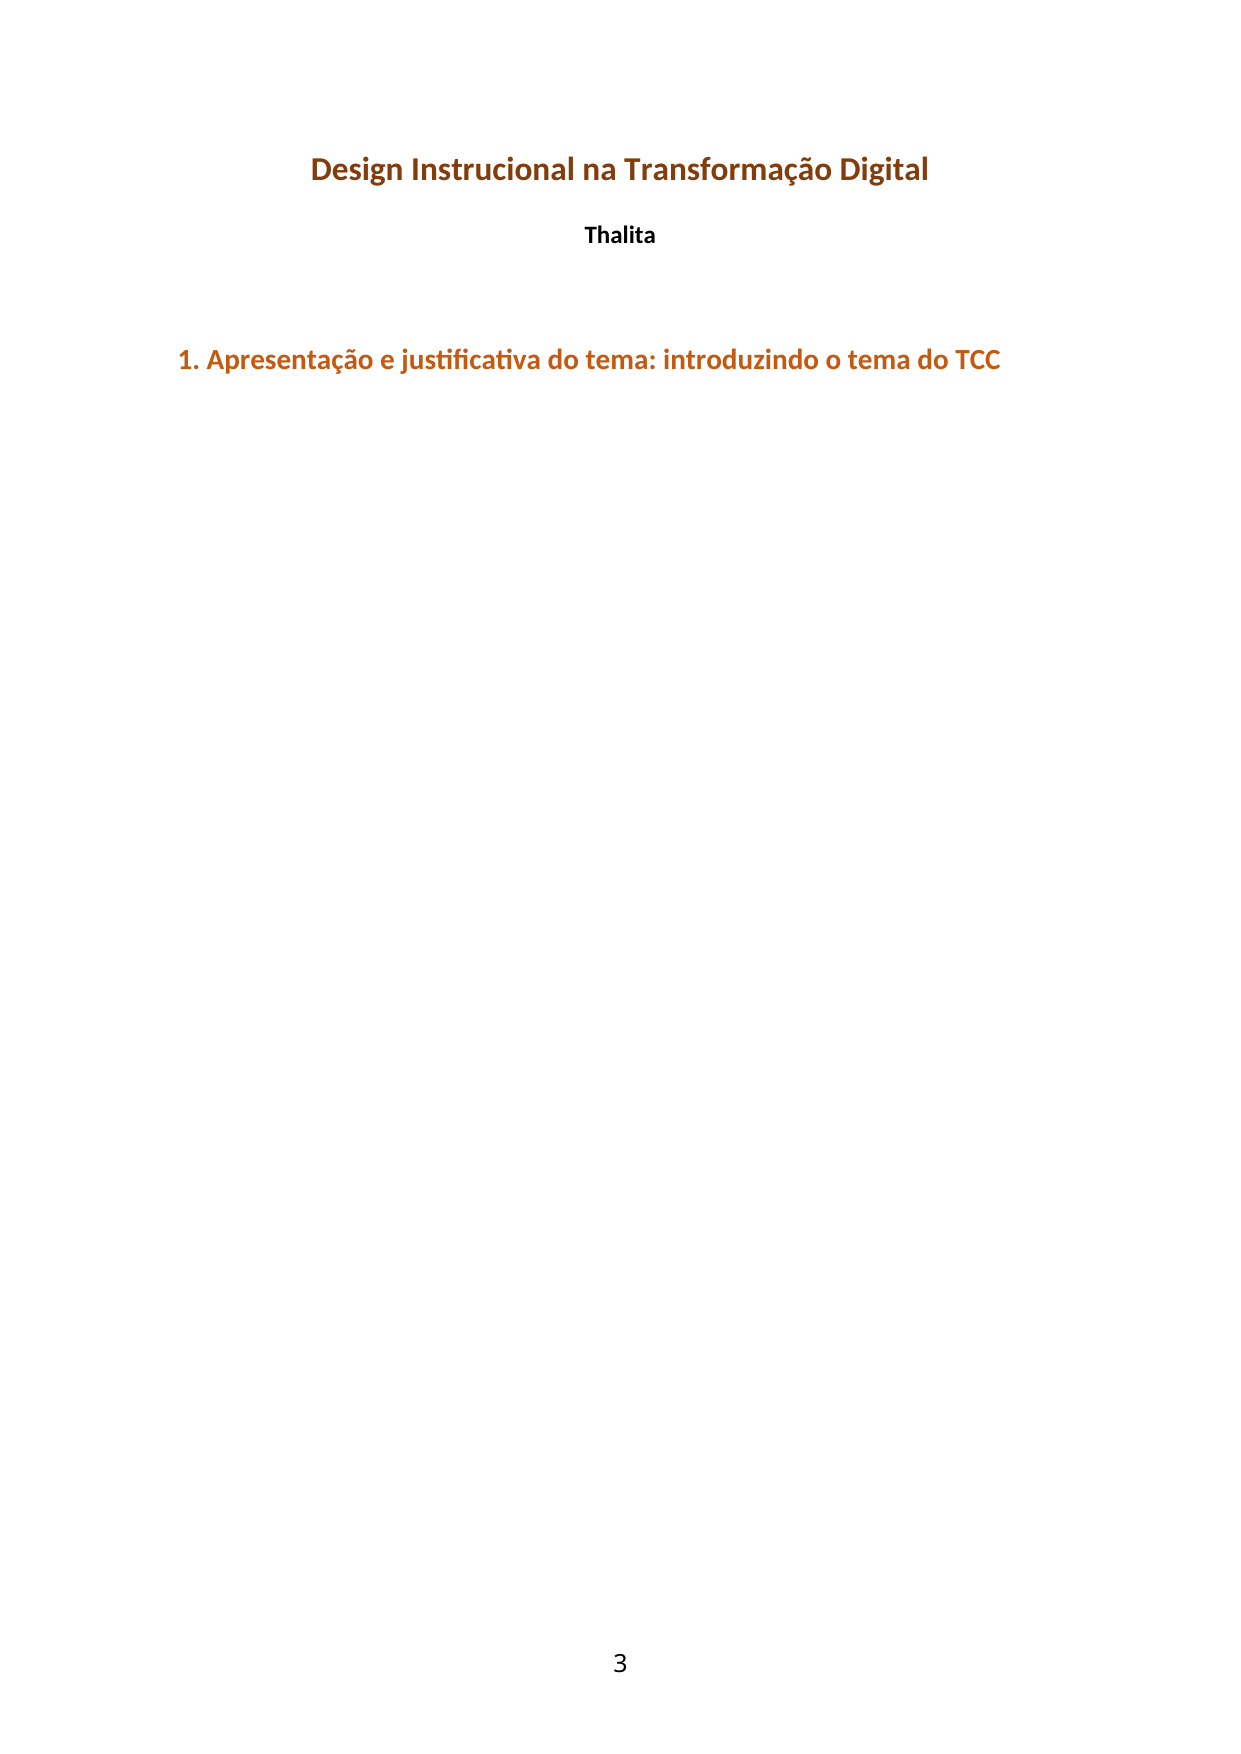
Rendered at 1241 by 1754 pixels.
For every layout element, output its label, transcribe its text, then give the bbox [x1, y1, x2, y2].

text Thalita [177, 219, 1063, 249]
text Design Instrucional na Transformação Digital [177, 148, 1063, 188]
text 1. Apresentação e justificativa do tema: introduzindo o tema do TCC [177, 341, 1063, 377]
